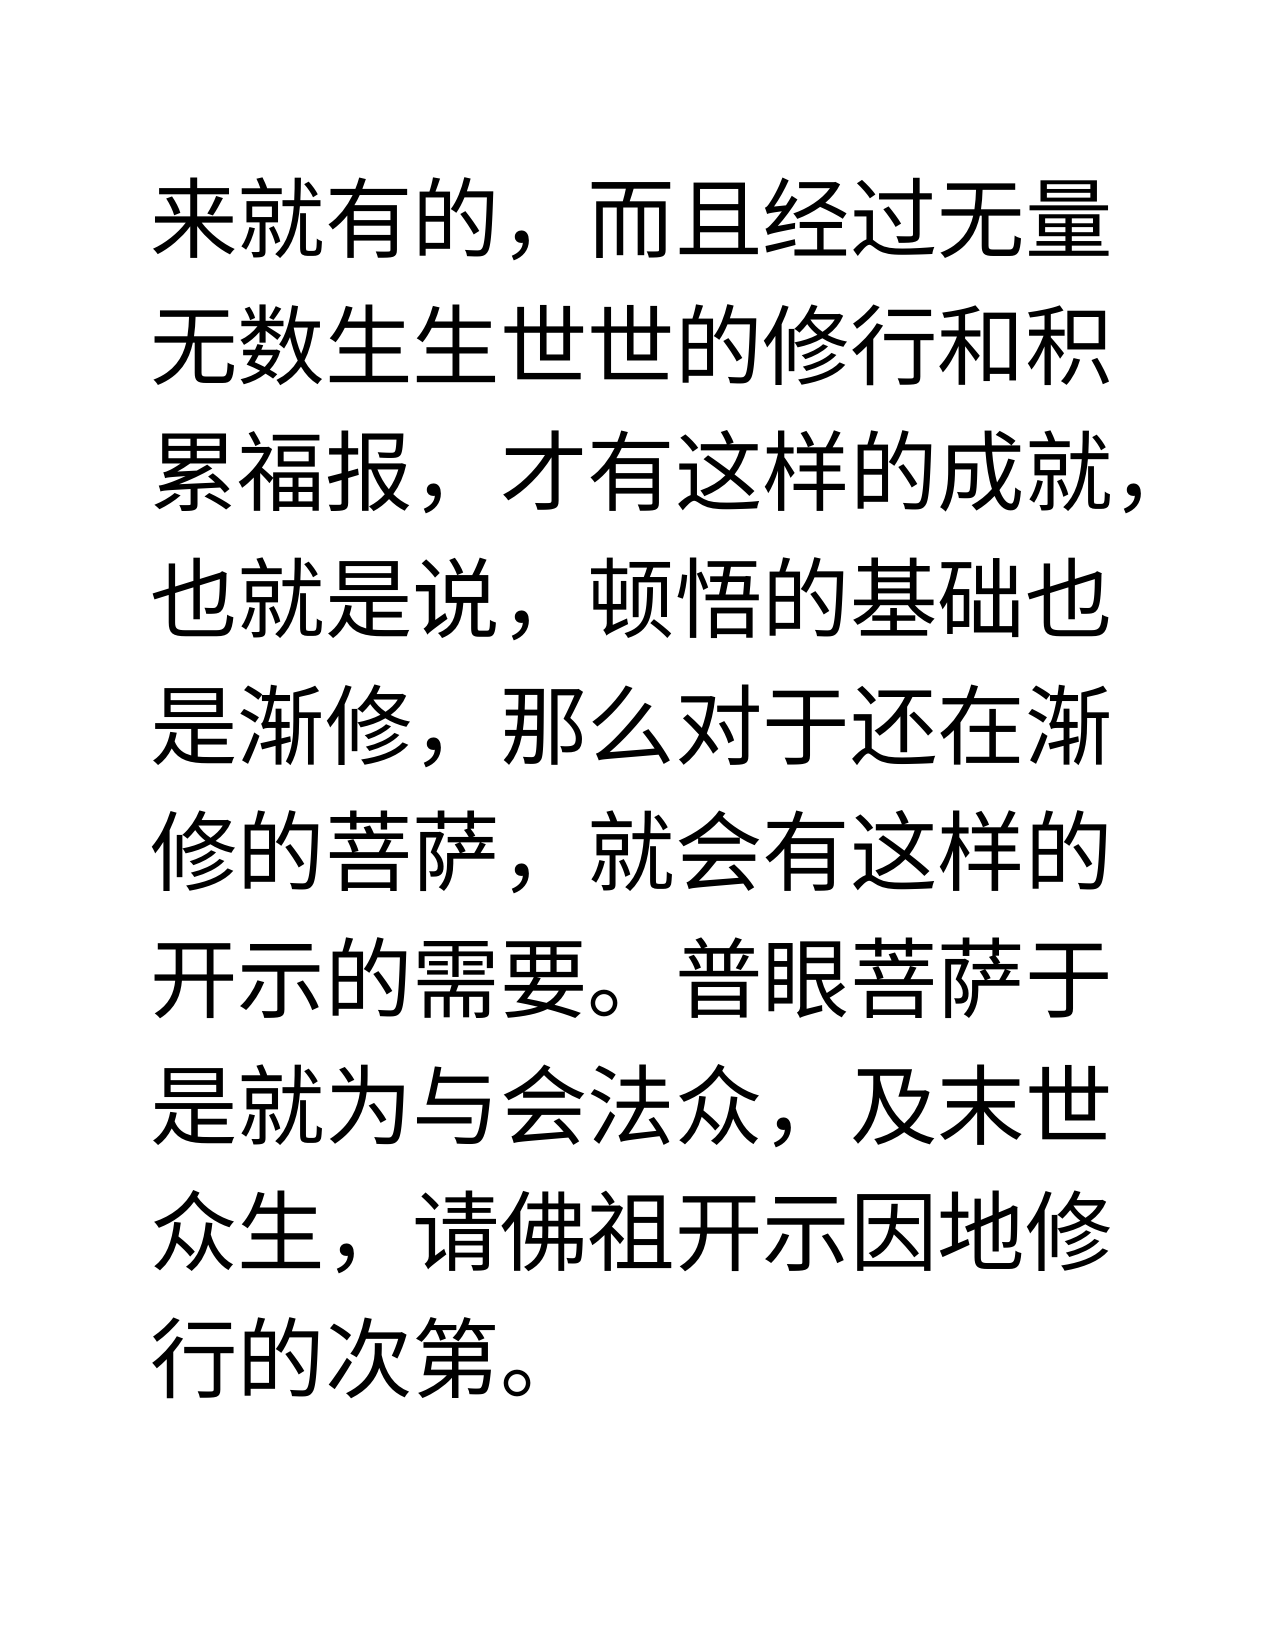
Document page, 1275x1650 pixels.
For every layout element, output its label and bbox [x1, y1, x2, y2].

text [150, 150, 1125, 1417]
